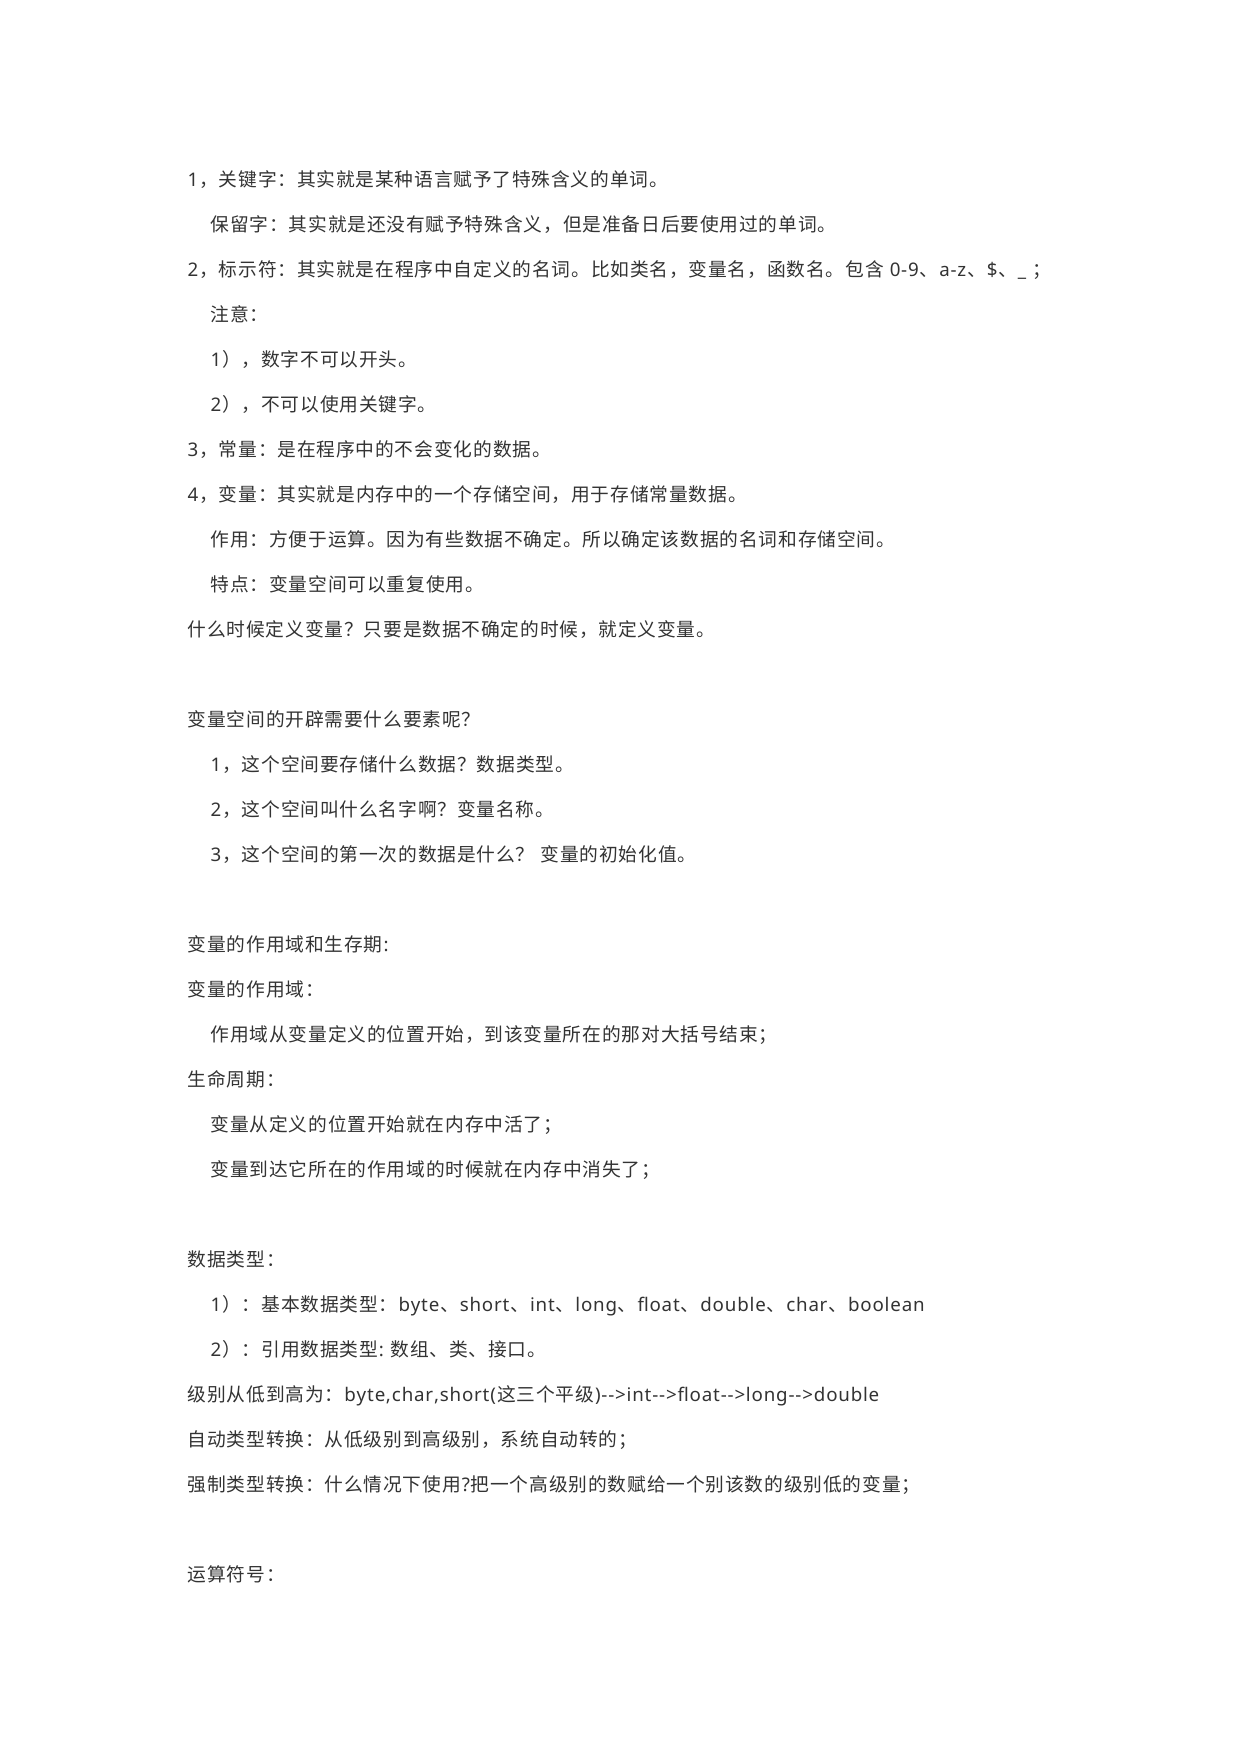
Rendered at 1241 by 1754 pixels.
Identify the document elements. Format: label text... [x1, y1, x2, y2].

text 运算符号： [187, 1557, 1053, 1589]
text 保留字：其实就是还没有赋予特殊含义，但是准备日后要使用过的单词。 [187, 207, 1053, 239]
text 数据类型： [187, 1242, 1053, 1274]
text 1，这个空间要存储什么数据？数据类型。 [187, 747, 1053, 779]
text 3，这个空间的第一次的数据是什么？ 变量的初始化值。 [187, 837, 1053, 869]
text 3，常量：是在程序中的不会变化的数据。 [187, 432, 1053, 464]
text 什么时候定义变量？只要是数据不确定的时候，就定义变量。 [187, 612, 1053, 644]
text 1，关键字：其实就是某种语言赋予了特殊含义的单词。 [187, 162, 1053, 194]
text 作用域从变量定义的位置开始，到该变量所在的那对大括号结束； [187, 1017, 1053, 1049]
text 强制类型转换：什么情况下使用?把一个高级别的数赋给一个别该数的级别低的变量； [187, 1467, 1053, 1499]
text 2，标示符：其实就是在程序中自定义的名词。比如类名，变量名，函数名。包含 0-9、a-z、$、_ ； [187, 252, 1053, 284]
text 变量空间的开辟需要什么要素呢？ [187, 702, 1053, 734]
text 特点：变量空间可以重复使用。 [187, 567, 1053, 599]
text 注意： [187, 297, 1053, 329]
text 2，这个空间叫什么名字啊？变量名称。 [187, 792, 1053, 824]
text 变量到达它所在的作用域的时候就在内存中消失了； [187, 1152, 1053, 1184]
text 变量的作用域和生存期: [187, 927, 1053, 959]
text 作用：方便于运算。因为有些数据不确定。所以确定该数据的名词和存储空间。 [187, 522, 1053, 554]
text 自动类型转换：从低级别到高级别，系统自动转的； [187, 1422, 1053, 1454]
text 4，变量：其实就是内存中的一个存储空间，用于存储常量数据。 [187, 477, 1053, 509]
text 2）：引用数据类型: 数组、类、接口。 [187, 1332, 1053, 1364]
text 变量从定义的位置开始就在内存中活了； [187, 1107, 1053, 1139]
text 生命周期： [187, 1062, 1053, 1094]
text 1），数字不可以开头。 [187, 342, 1053, 374]
text 级别从低到高为：byte,char,short(这三个平级)-->int-->float-->long-->double [187, 1377, 1053, 1409]
text 1）：基本数据类型：byte、short、int、long、float、double、char、boolean [187, 1287, 1053, 1319]
text 变量的作用域： [187, 972, 1053, 1004]
text 2），不可以使用关键字。 [187, 387, 1053, 419]
